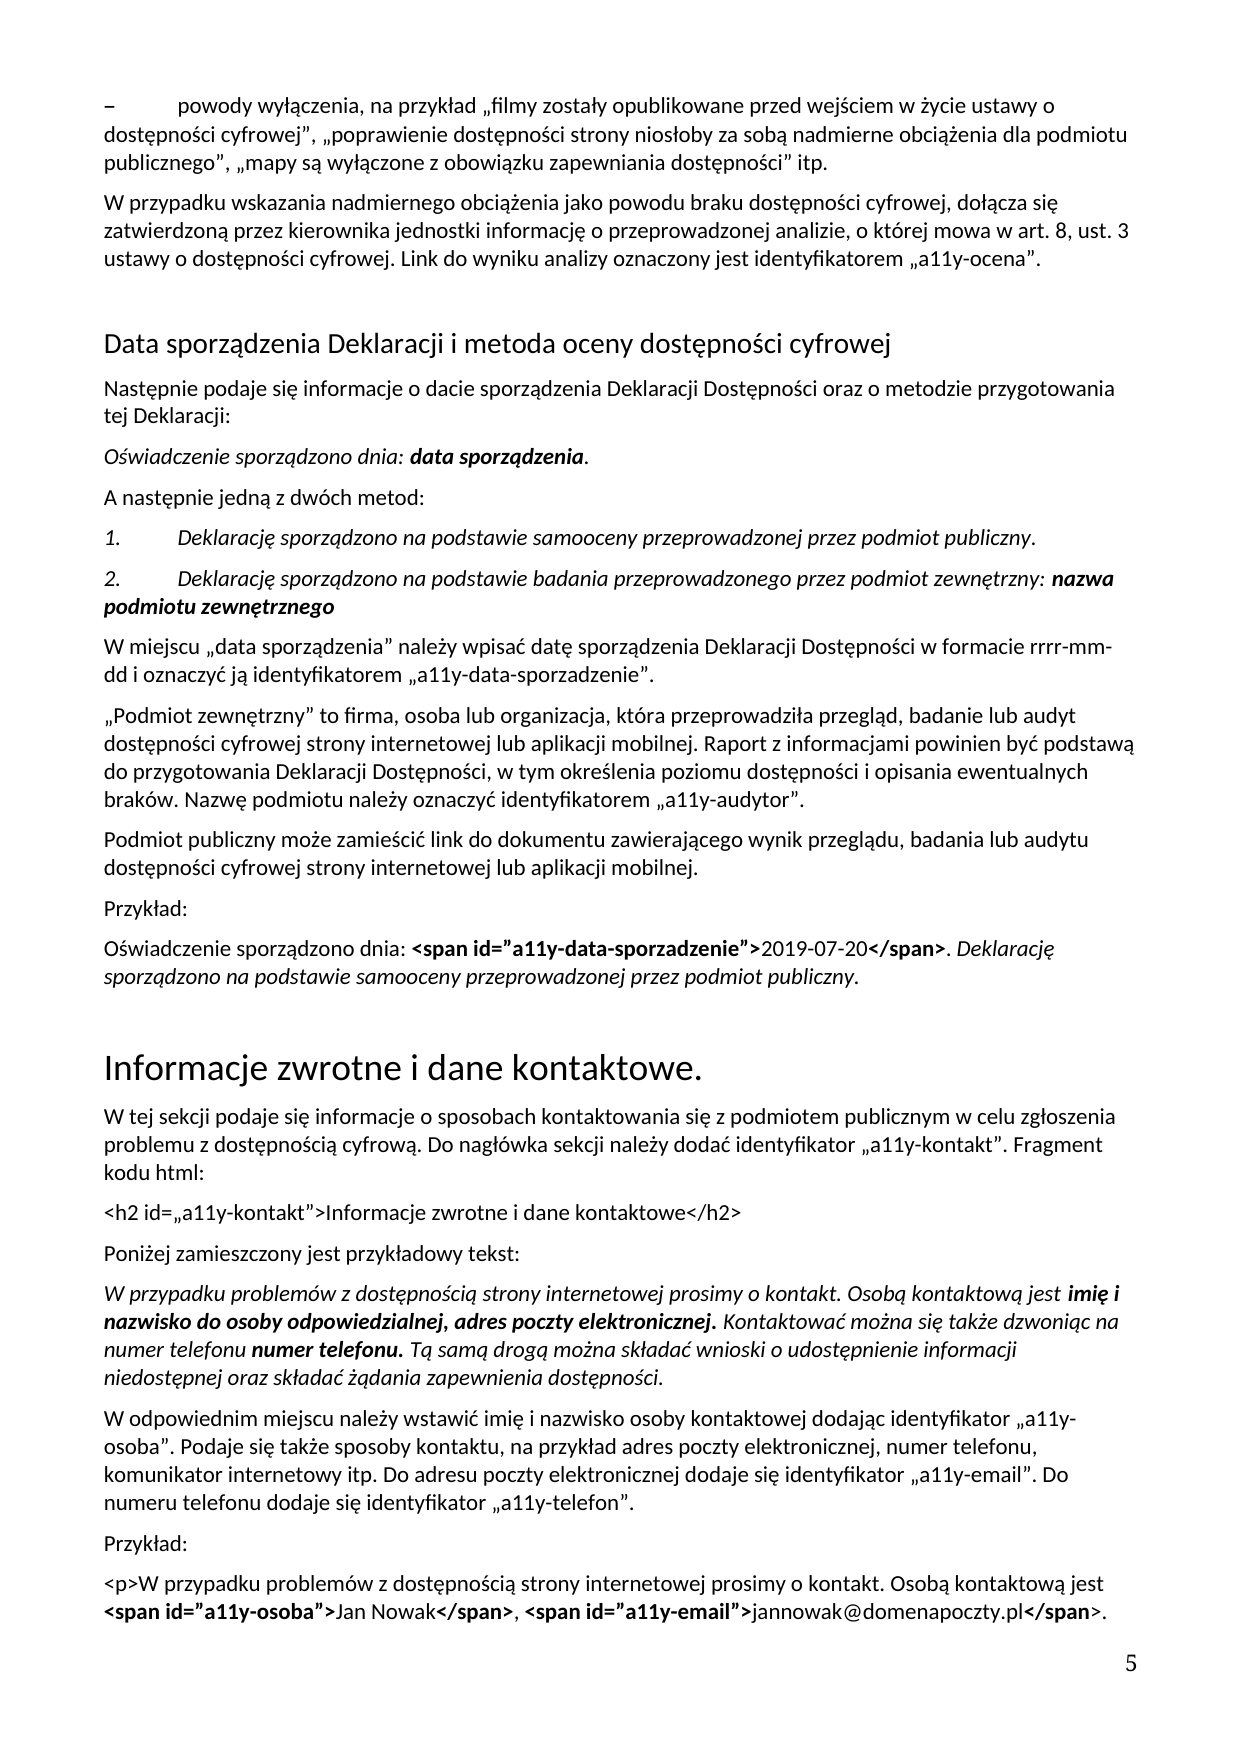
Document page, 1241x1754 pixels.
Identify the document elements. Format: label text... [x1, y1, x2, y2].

text Przykład: [103, 1529, 1138, 1557]
text Następnie podaje się informacje o dacie sporządzenia Deklaracji Dostępności oraz o metodzie przygotowania tej Deklaracji: [103, 374, 1138, 430]
list powody wyłączenia, na przykład „filmy zostały opublikowane przed wejściem w życie ustawy o dostępności cyfrowej”, „poprawienie dostępności strony niosłoby za sobą nadmierne obciążenia dla podmiotu publicznego”, „mapy są wyłączone z obowiązku zapewniania dostępności” itp. [103, 89, 1138, 176]
text Poniżej zamieszczony jest przykładowy tekst: [103, 1239, 1138, 1267]
text Przykład: [103, 894, 1138, 922]
text W przypadku wskazania nadmiernego obciążenia jako powodu braku dostępności cyfrowej, dołącza się zatwierdzoną przez kierownika jednostki informację o przeprowadzonej analizie, o której mowa w art. 8, ust. 3 ustawy o dostępności cyfrowej. Link do wyniku analizy oznaczony jest identyfikatorem „a11y-ocena”. [103, 188, 1138, 272]
subtitle Informacje zwrotne i dane kontaktowe. [103, 1043, 1138, 1089]
text W tej sekcji podaje się informacje o sposobach kontaktowania się z podmiotem publicznym w celu zgłoszenia problemu z dostępnością cyfrową. Do nagłówka sekcji należy dodać identyfikator „a11y-kontakt”. Fragment kodu html: [103, 1102, 1138, 1186]
text <h2 id=„a11y-kontakt”>Informacje zwrotne i dane kontaktowe</h2> [103, 1198, 1138, 1226]
text Podmiot publiczny może zamieścić link do dokumentu zawierającego wynik przeglądu, badania lub audytu dostępności cyfrowej strony internetowej lub aplikacji mobilnej. [103, 825, 1138, 881]
text Oświadczenie sporządzono dnia: <span id=”a11y-data-sporzadzenie”>2019-07-20</span>. Deklarację sporządzono na podstawie samooceny przeprowadzonej przez podmiot publiczny. [103, 934, 1138, 991]
text A następnie jedną z dwóch metod: [103, 483, 1138, 511]
text W miejscu „data sporządzenia” należy wpisać datę sporządzenia Deklaracji Dostępności w formacie rrrr-mm-dd i oznaczyć ją identyfikatorem „a11y-data-sporzadzenie”. [103, 632, 1138, 688]
text W odpowiednim miejscu należy wstawić imię i nazwisko osoby kontaktowej dodając identyfikator „a11y-osoba”. Podaje się także sposoby kontaktu, na przykład adres poczty elektronicznej, numer telefonu, komunikator internetowy itp. Do adresu poczty elektronicznej dodaje się identyfikator „a11y-email”. Do numeru telefonu dodaje się identyfikator „a11y-telefon”. [103, 1404, 1138, 1516]
list Deklarację sporządzono na podstawie badania przeprowadzonego przez podmiot zewnętrzny: nazwa podmiotu zewnętrznego [103, 564, 1138, 620]
list Deklarację sporządzono na podstawie samooceny przeprowadzonej przez podmiot publiczny. [103, 523, 1138, 551]
text Oświadczenie sporządzono dnia: data sporządzenia. [103, 442, 1138, 470]
subtitle Data sporządzenia Deklaracji i metoda oceny dostępności cyfrowej [103, 326, 1138, 361]
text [103, 1569, 1138, 1625]
text „Podmiot zewnętrzny” to firma, osoba lub organizacja, która przeprowadziła przegląd, badanie lub audyt dostępności cyfrowej strony internetowej lub aplikacji mobilnej. Raport z informacjami powinien być podstawą do przygotowania Deklaracji Dostępności, w tym określenia poziomu dostępności i opisania ewentualnych braków. Nazwę podmiotu należy oznaczyć identyfikatorem „a11y-audytor”. [103, 701, 1138, 813]
text W przypadku problemów z dostępnością strony internetowej prosimy o kontakt. Osobą kontaktową jest imię i nazwisko do osoby odpowiedzialnej, adres poczty elektronicznej. Kontaktować można się także dzwoniąc na numer telefonu numer telefonu. Tą samą drogą można składać wnioski o udostępnienie informacji niedostępnej oraz składać żądania zapewnienia dostępności. [103, 1279, 1138, 1392]
